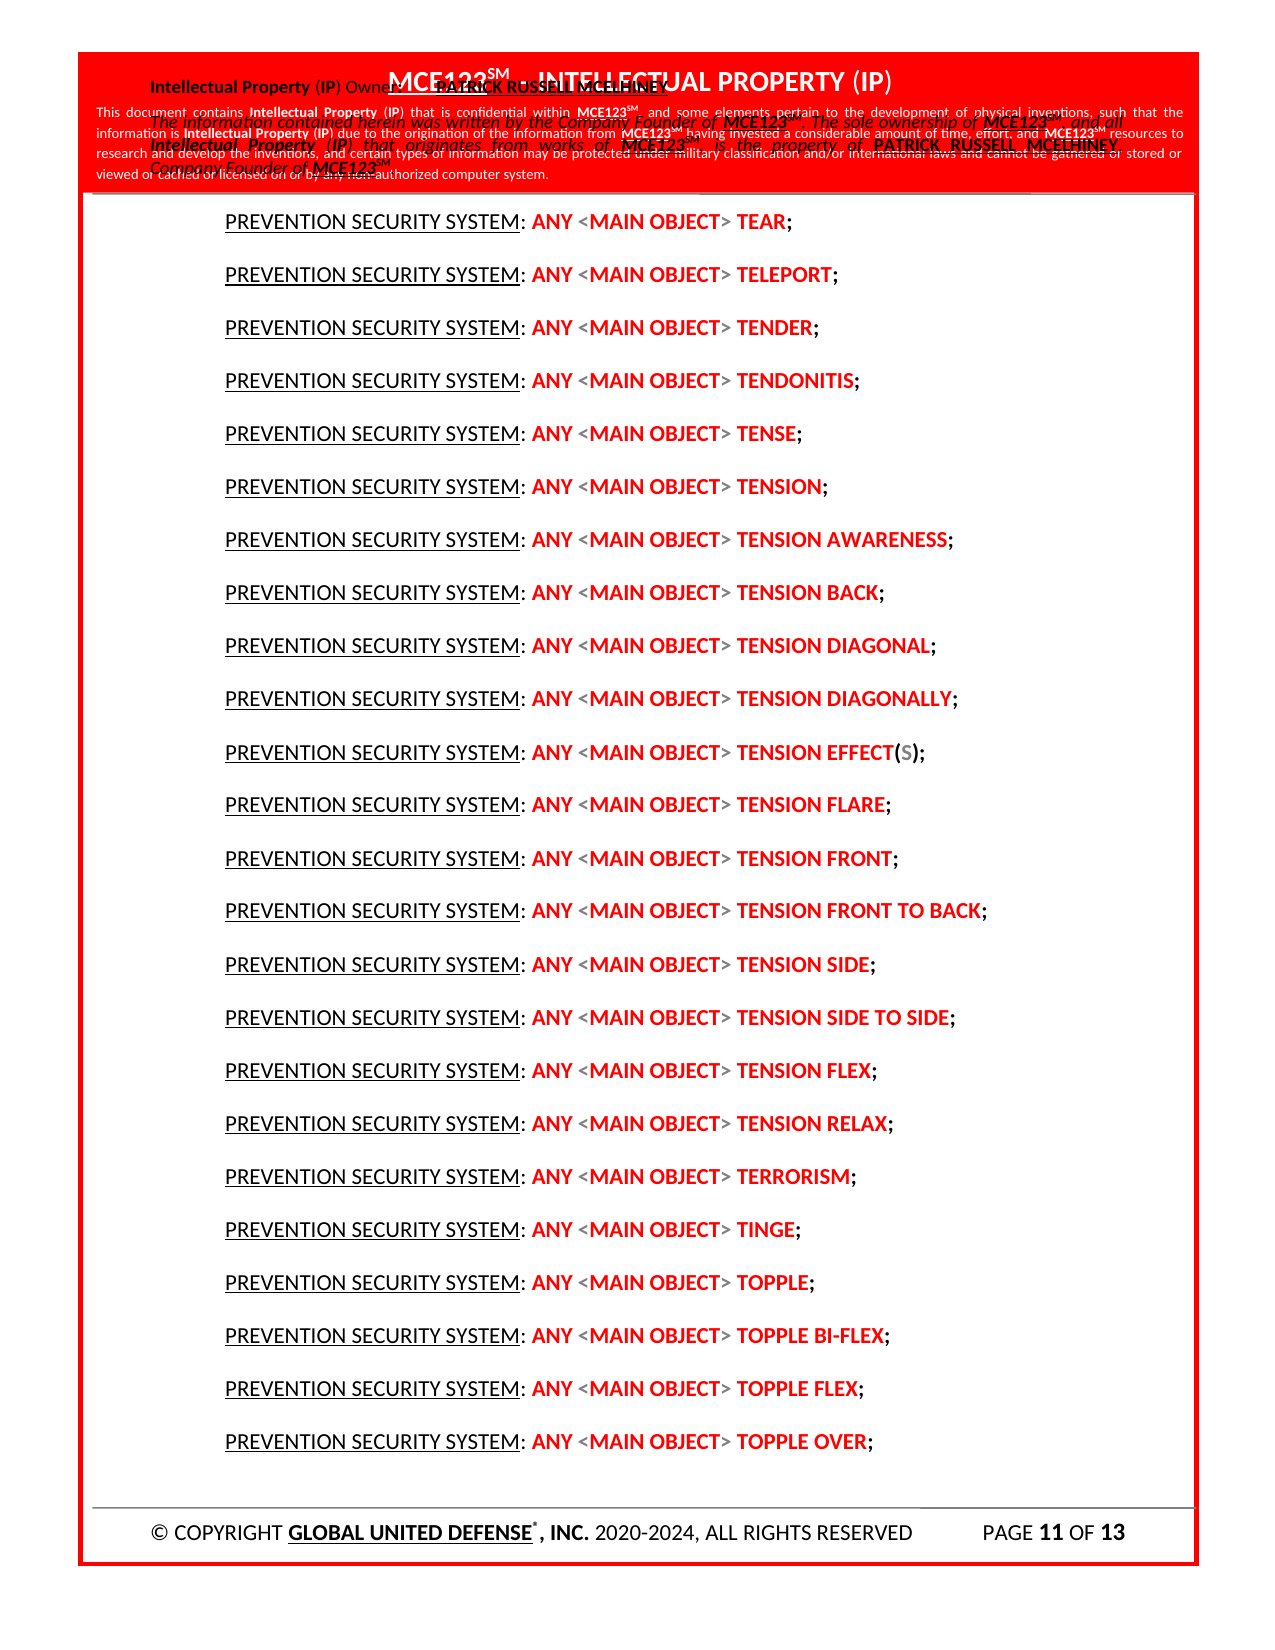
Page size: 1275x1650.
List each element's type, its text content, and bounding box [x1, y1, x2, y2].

text PREVENTION SECURITY SYSTEM: ANY <MAIN OBJECT> TOPPLE FLEX; [225, 1374, 1125, 1402]
text PREVENTION SECURITY SYSTEM: ANY <MAIN OBJECT> TENSION SIDE TO SIDE; [225, 1003, 1125, 1031]
text PREVENTION SECURITY SYSTEM: ANY <MAIN OBJECT> TENSION RELAX; [225, 1109, 1125, 1137]
text PREVENTION SECURITY SYSTEM: ANY <MAIN OBJECT> TOPPLE OVER; [225, 1427, 1125, 1455]
text PREVENTION SECURITY SYSTEM: ANY <MAIN OBJECT> TEAR; [225, 207, 1125, 235]
text PREVENTION SECURITY SYSTEM: ANY <MAIN OBJECT> TENSION AWARENESS; [225, 526, 1125, 553]
text PREVENTION SECURITY SYSTEM: ANY <MAIN OBJECT> TENSION; [225, 472, 1125, 501]
text PREVENTION SECURITY SYSTEM: ANY <MAIN OBJECT> TINGE; [225, 1215, 1125, 1243]
text PREVENTION SECURITY SYSTEM: ANY <MAIN OBJECT> TENSION FLEX; [225, 1056, 1125, 1084]
text PREVENTION SECURITY SYSTEM: ANY <MAIN OBJECT> TOPPLE BI-FLEX; [225, 1321, 1125, 1349]
text PREVENTION SECURITY SYSTEM: ANY <MAIN OBJECT> TERRORISM; [225, 1162, 1125, 1190]
text PREVENTION SECURITY SYSTEM: ANY <MAIN OBJECT> TENSION FRONT; [225, 844, 1125, 872]
text PREVENTION SECURITY SYSTEM: ANY <MAIN OBJECT> TENDER; [225, 313, 1125, 341]
text PREVENTION SECURITY SYSTEM: ANY <MAIN OBJECT> TENSE; [225, 419, 1125, 447]
text PREVENTION SECURITY SYSTEM: ANY <MAIN OBJECT> TOPPLE; [225, 1268, 1125, 1296]
text PREVENTION SECURITY SYSTEM: ANY <MAIN OBJECT> TENSION BACK; [225, 578, 1125, 607]
text PREVENTION SECURITY SYSTEM: ANY <MAIN OBJECT> TENSION FRONT TO BACK; [225, 897, 1125, 925]
text PREVENTION SECURITY SYSTEM: ANY <MAIN OBJECT> TENSION FLARE; [225, 791, 1125, 819]
text PREVENTION SECURITY SYSTEM: ANY <MAIN OBJECT> TENSION EFFECT(S); [225, 738, 1125, 766]
text PREVENTION SECURITY SYSTEM: ANY <MAIN OBJECT> TENSION SIDE; [225, 950, 1125, 978]
text PREVENTION SECURITY SYSTEM: ANY <MAIN OBJECT> TENSION DIAGONALLY; [225, 684, 1125, 713]
text PREVENTION SECURITY SYSTEM: ANY <MAIN OBJECT> TENSION DIAGONAL; [225, 632, 1125, 659]
text PREVENTION SECURITY SYSTEM: ANY <MAIN OBJECT> TENDONITIS; [225, 366, 1125, 394]
text PREVENTION SECURITY SYSTEM: ANY <MAIN OBJECT> TELEPORT; [225, 260, 1125, 288]
